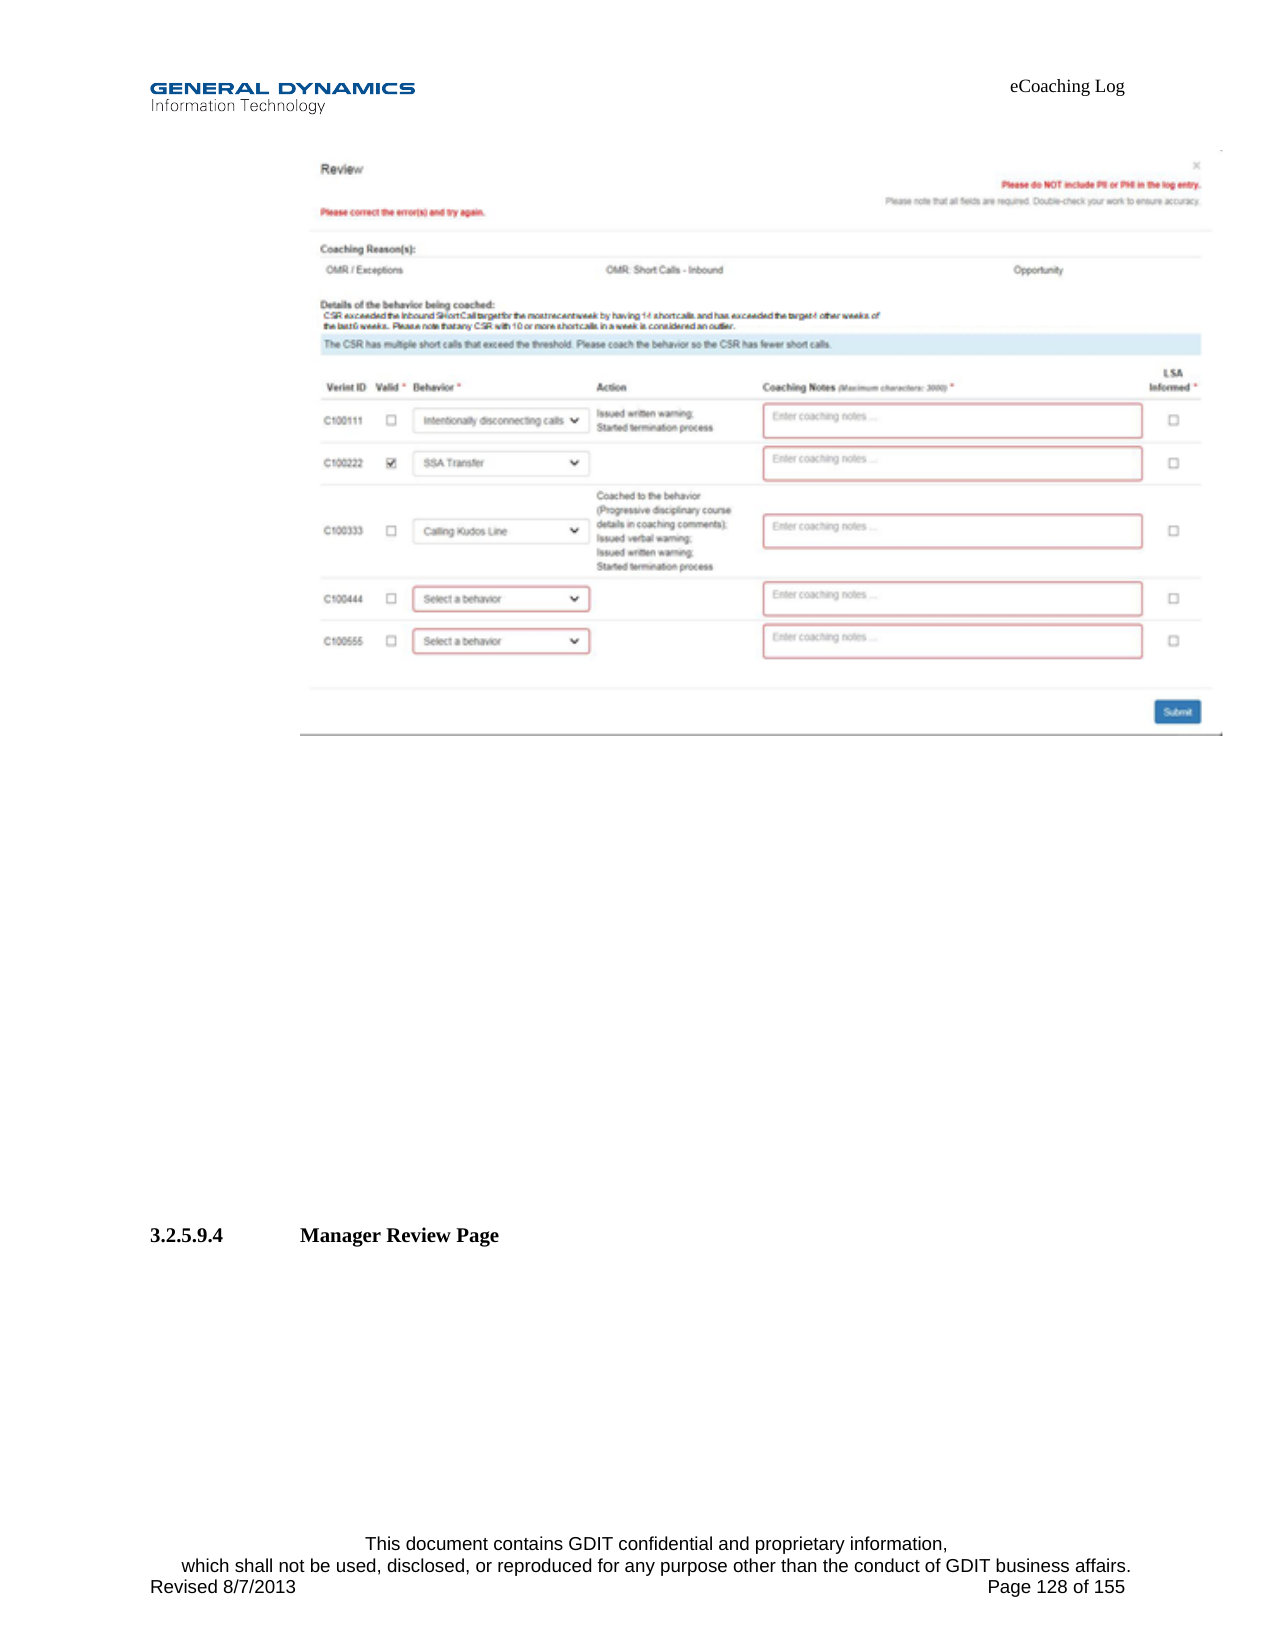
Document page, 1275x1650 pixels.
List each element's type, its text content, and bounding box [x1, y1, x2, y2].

text 3.2.5.9.4 Manager Review Page [150, 1223, 1162, 1247]
picture [300, 150, 1275, 736]
picture [126, 67, 439, 130]
